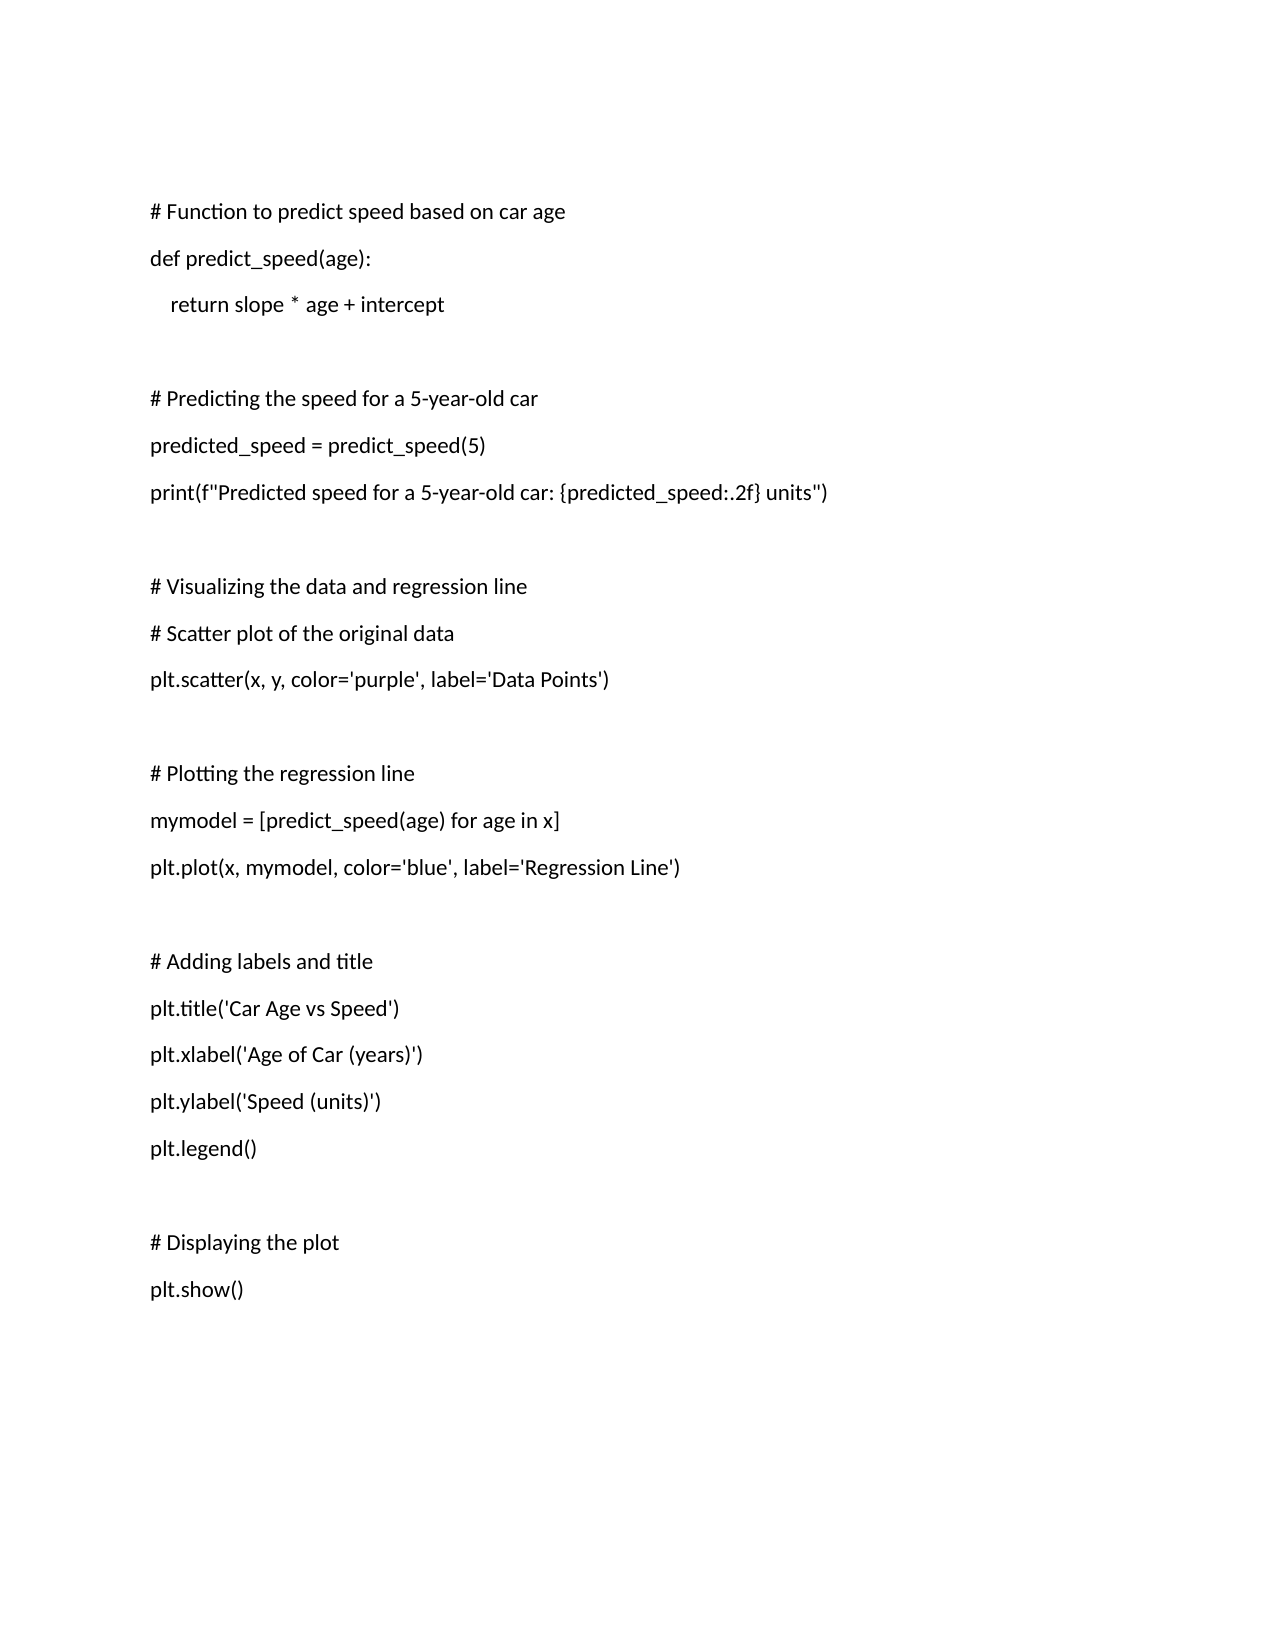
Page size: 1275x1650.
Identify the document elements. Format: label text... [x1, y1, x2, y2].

text predicted_speed = predict_speed(5) [150, 431, 1125, 459]
text plt.plot(x, mymodel, color='blue', label='Regression Line') [150, 853, 1125, 881]
text # Plotting the regression line [150, 759, 1125, 787]
text def predict_speed(age): [150, 244, 1125, 272]
text # Predicting the speed for a 5-year-old car [150, 384, 1125, 412]
text plt.show() [150, 1275, 1125, 1303]
text # Visualizing the data and regression line [150, 572, 1125, 600]
text # Function to predict speed based on car age [150, 197, 1125, 225]
text # Adding labels and title [150, 947, 1125, 975]
text return slope * age + intercept [150, 291, 1125, 319]
text plt.xlabel('Age of Car (years)') [150, 1041, 1125, 1069]
text plt.legend() [150, 1134, 1125, 1162]
text plt.scatter(x, y, color='purple', label='Data Points') [150, 666, 1125, 694]
text plt.ylabel('Speed (units)') [150, 1087, 1125, 1116]
text # Displaying the plot [150, 1228, 1125, 1256]
text # Scatter plot of the original data [150, 619, 1125, 647]
text mymodel = [predict_speed(age) for age in x] [150, 806, 1125, 834]
text plt.title('Car Age vs Speed') [150, 994, 1125, 1022]
text print(f"Predicted speed for a 5-year-old car: {predicted_speed:.2f} units") [150, 478, 1125, 506]
